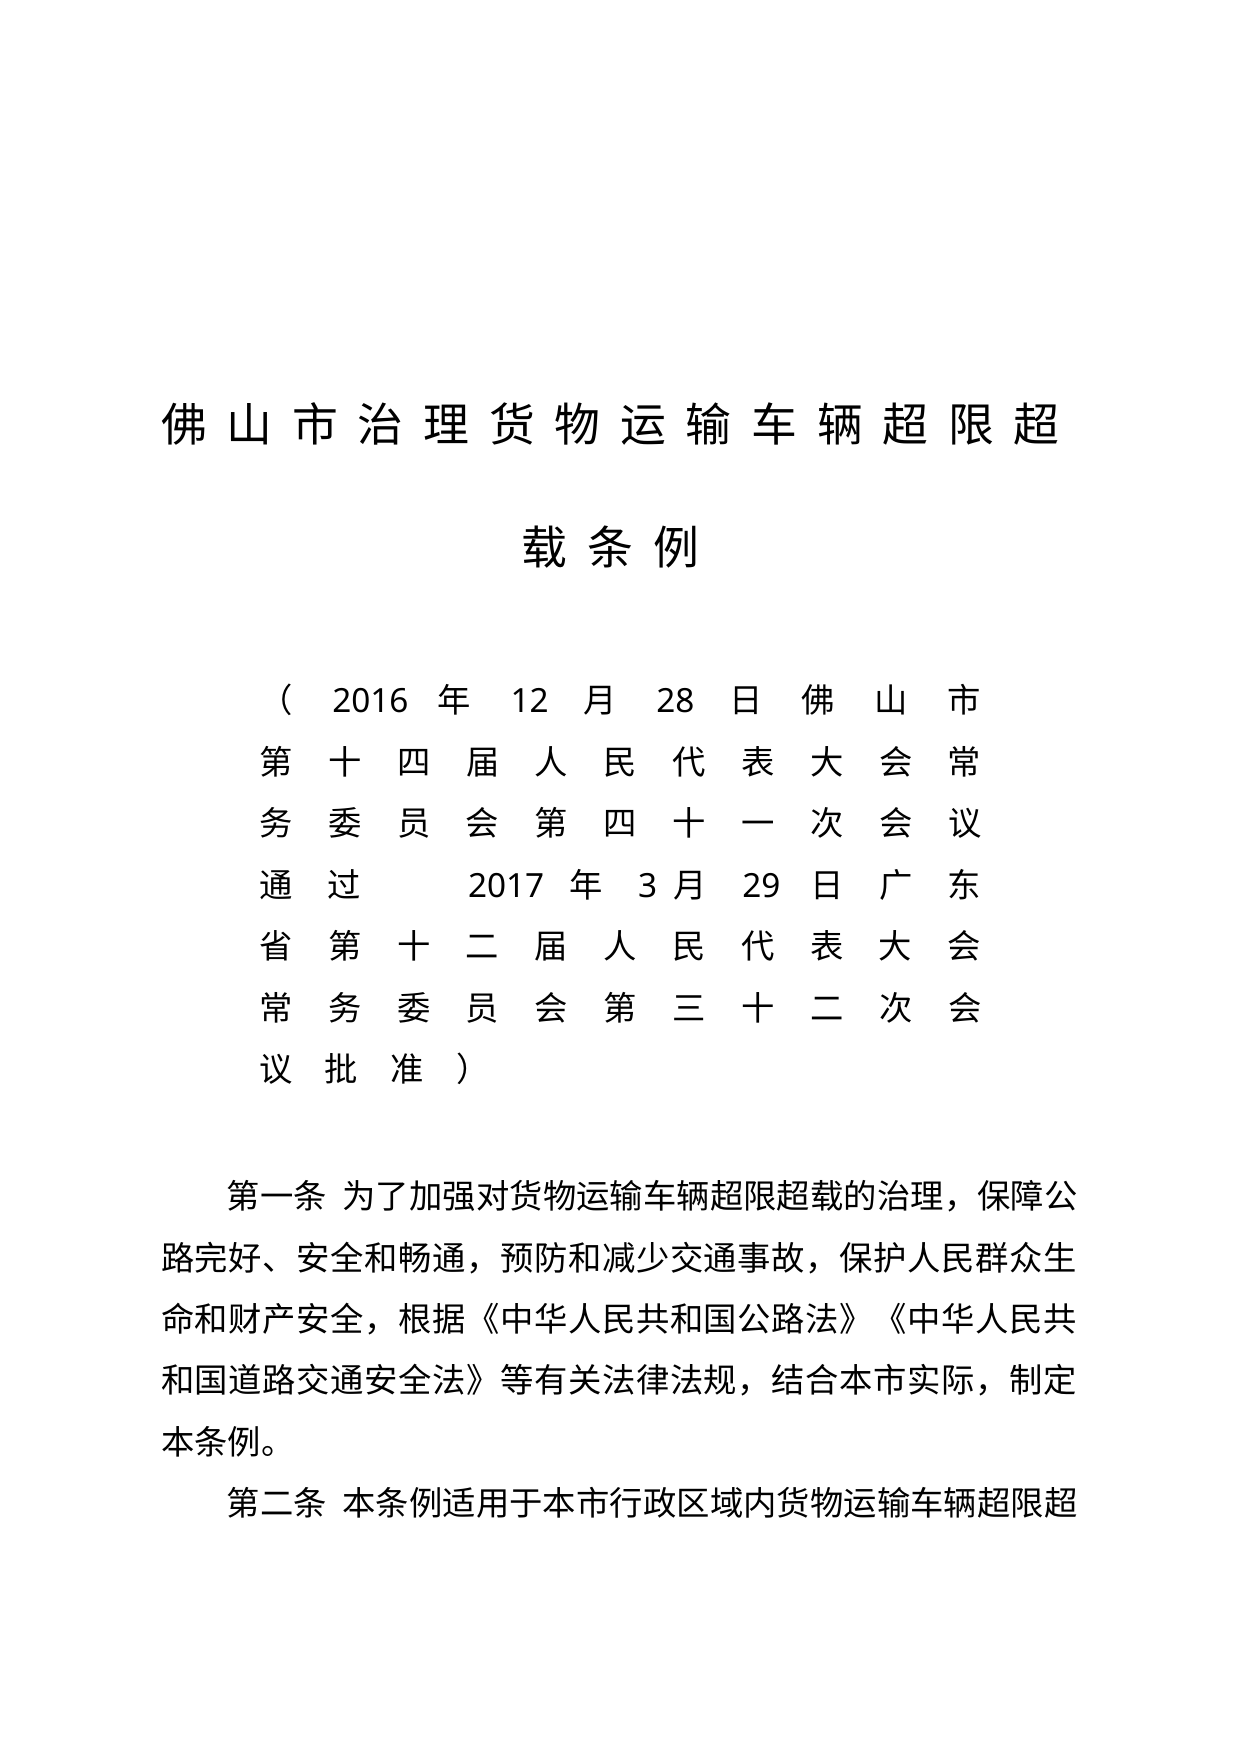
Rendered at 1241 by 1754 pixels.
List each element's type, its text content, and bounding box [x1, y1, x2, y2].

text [161, 1467, 1079, 1528]
text （2016年12月28日佛山市第十四届人民代表大会常务委员会第四十一次会议通过 2017年3月29日广东省第十二届人民代表大会常务委员会第三十二次会议批准） [227, 668, 1014, 1098]
text 第一条 为了加强对货物运输车辆超限超载的治理，保障公路完好、安全和畅通，预防和减少交通事故，保护人民群众生命和财产安全，根据《中华人民共和国公路法》《中华人民共和国道路交通安全法》等有关法律法规，结合本市实际，制定本条例。 [161, 1159, 1079, 1467]
text 佛山市治理货物运输车辆超限超载条例 [161, 360, 1079, 606]
